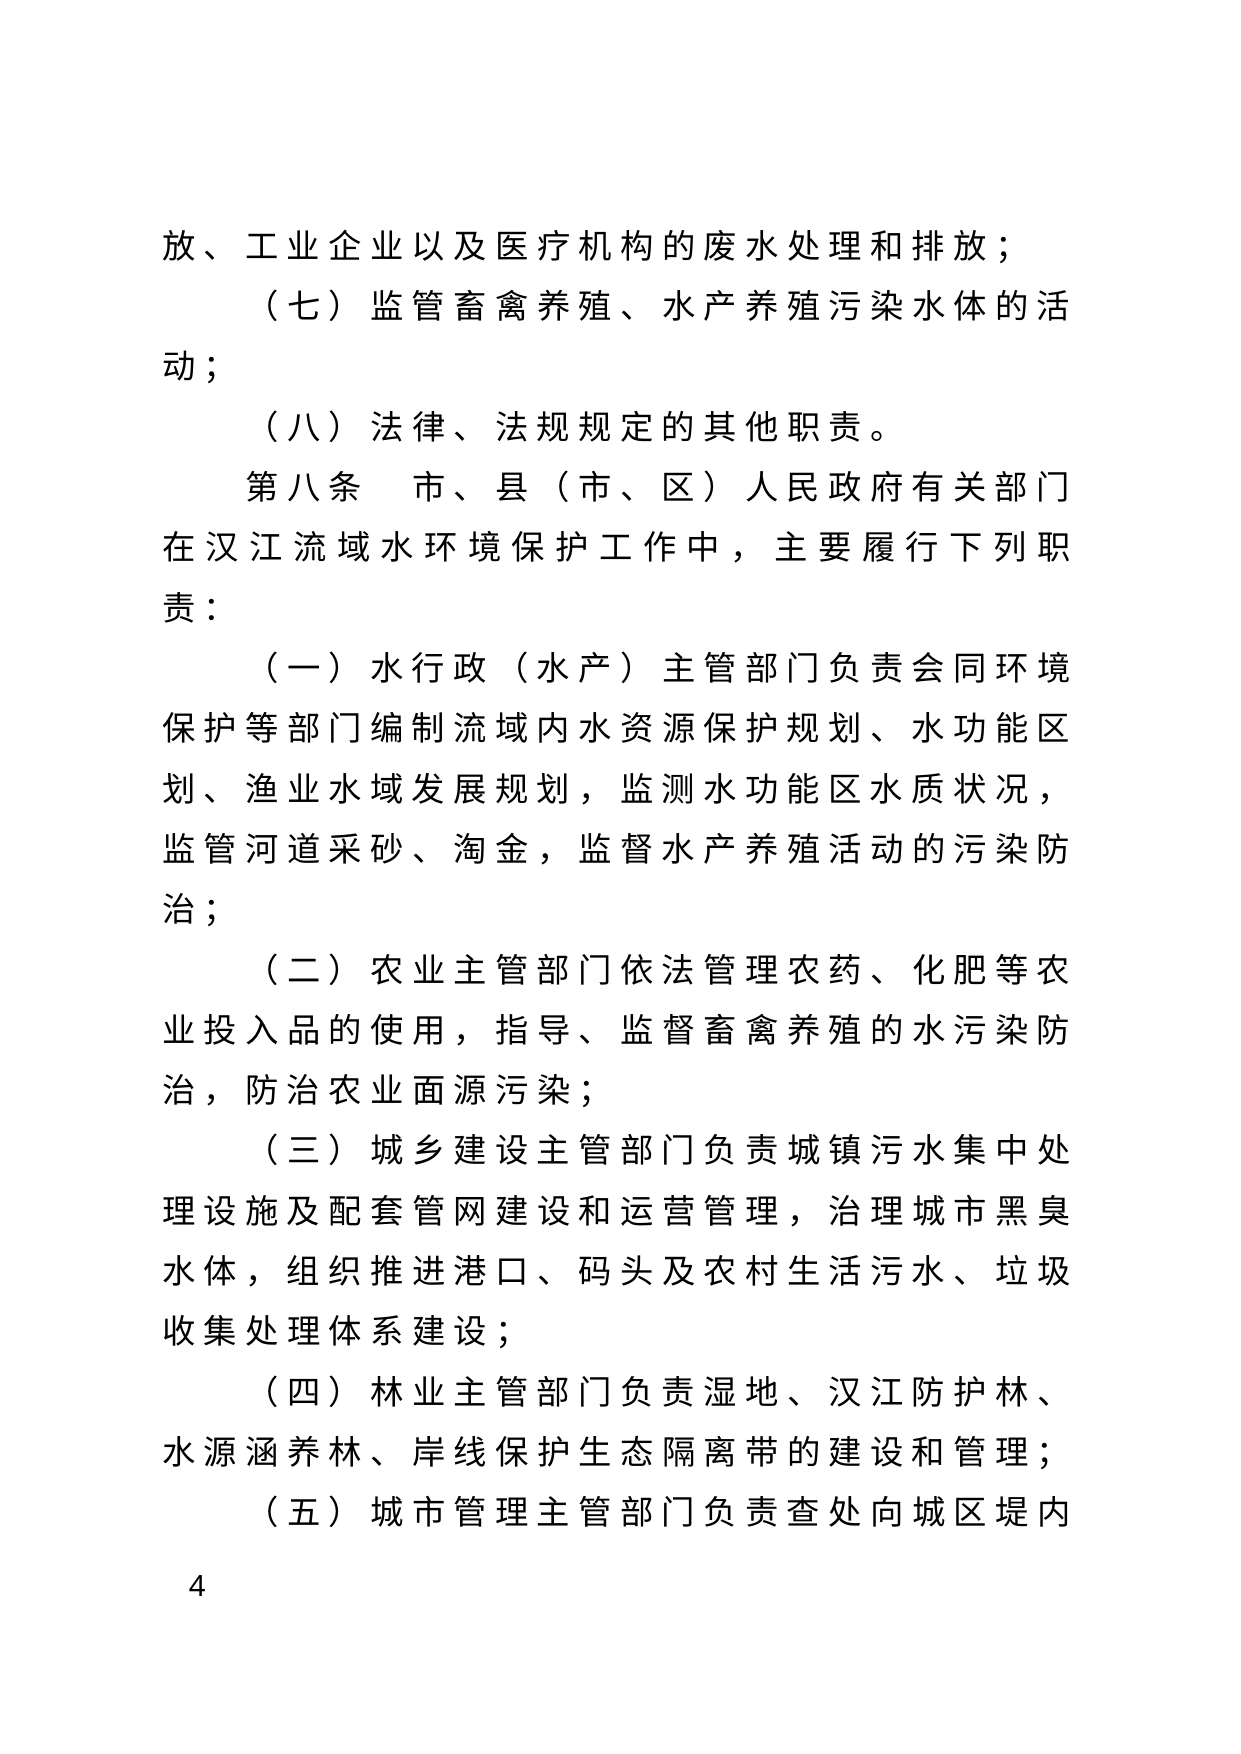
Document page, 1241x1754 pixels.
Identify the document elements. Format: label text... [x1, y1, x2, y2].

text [162, 1480, 1078, 1540]
text （七）监管畜禽养殖、水产养殖污染水体的活动； [162, 274, 1078, 394]
text （三）城乡建设主管部门负责城镇污水集中处理设施及配套管网建设和运营管理，治理城市黑臭水体，组织推进港口、码头及农村生活污水、垃圾收集处理体系建设； [162, 1118, 1078, 1359]
text （八）法律、法规规定的其他职责。 [162, 394, 1078, 455]
text （一）水行政（水产）主管部门负责会同环境保护等部门编制流域内水资源保护规划、水功能区划、渔业水域发展规划，监测水功能区水质状况，监管河道采砂、淘金，监督水产养殖活动的污染防治； [162, 636, 1078, 937]
text 第八条 市、县（市、区）人民政府有关部门在汉江流域水环境保护工作中，主要履行下列职责： [162, 455, 1078, 636]
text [162, 213, 1078, 274]
text （四）林业主管部门负责湿地、汉江防护林、水源涵养林、岸线保护生态隔离带的建设和管理； [162, 1359, 1078, 1480]
text （二）农业主管部门依法管理农药、化肥等农业投入品的使用，指导、监督畜禽养殖的水污染防治，防治农业面源污染； [162, 937, 1078, 1118]
